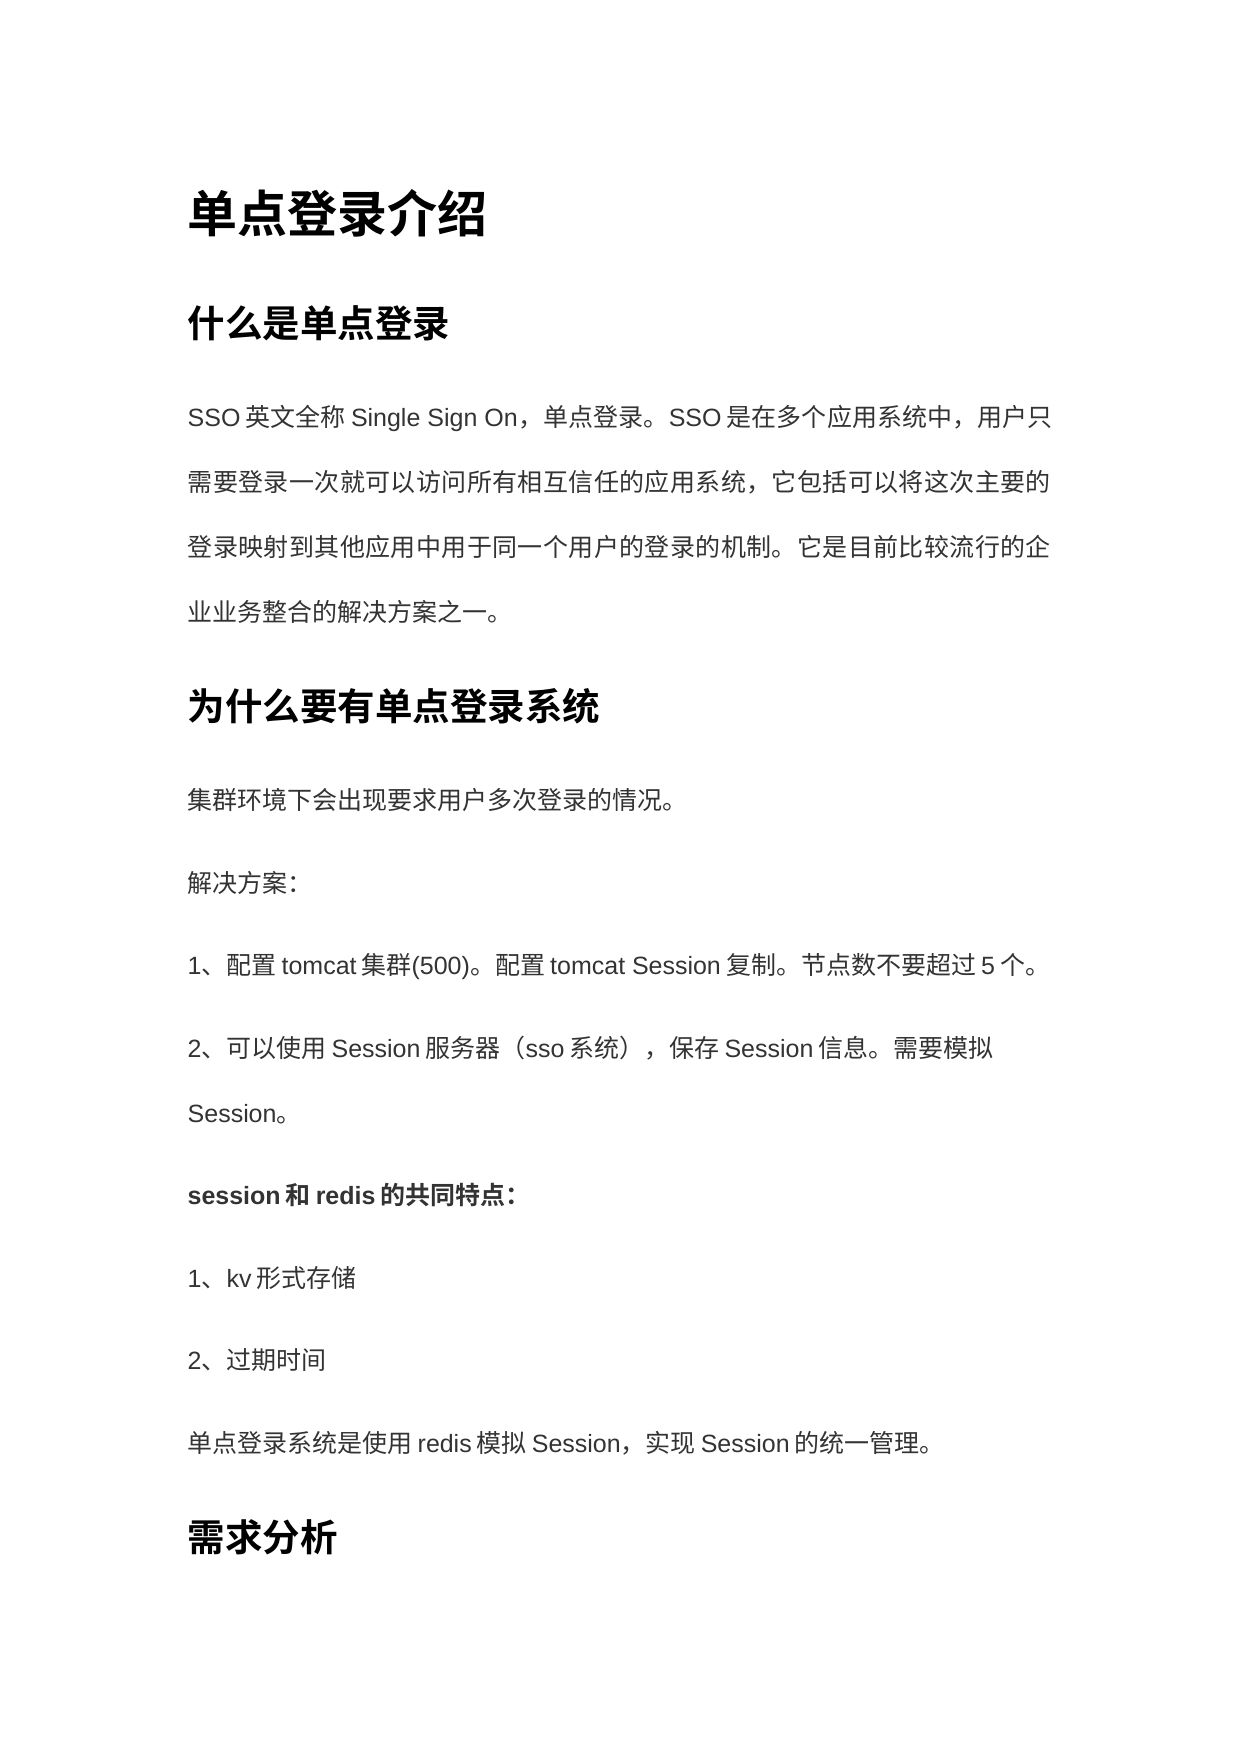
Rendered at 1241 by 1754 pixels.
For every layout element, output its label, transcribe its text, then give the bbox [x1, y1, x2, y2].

subtitle 单点登录介绍 [187, 162, 1053, 259]
text 单点登录系统是使用redis模拟Session，实现Session的统一管理。 [187, 1409, 1053, 1474]
text SSO英文全称Single Sign On，单点登录。SSO是在多个应用系统中，用户只需要登录一次就可以访问所有相互信任的应用系统，它包括可以将这次主要的登录映射到其他应用中用于同一个用户的登录的机制。它是目前比较流行的企业业务整合的解决方案之一。 [187, 383, 1053, 643]
text 解决方案： [187, 849, 1053, 914]
text 2、可以使用Session服务器（sso系统），保存Session信息。需要模拟Session。 [187, 1014, 1053, 1144]
subtitle 为什么要有单点登录系统 [187, 672, 1053, 737]
text session和redis的共同特点： [187, 1161, 1053, 1226]
text 2、过期时间 [187, 1326, 1053, 1391]
text 集群环境下会出现要求用户多次登录的情况。 [187, 766, 1053, 831]
subtitle 需求分析 [187, 1503, 1053, 1568]
text 1、配置tomcat集群(500)。配置tomcat Session复制。节点数不要超过5个。 [187, 931, 1053, 996]
subtitle 什么是单点登录 [187, 289, 1053, 354]
text 1、kv形式存储 [187, 1244, 1053, 1309]
